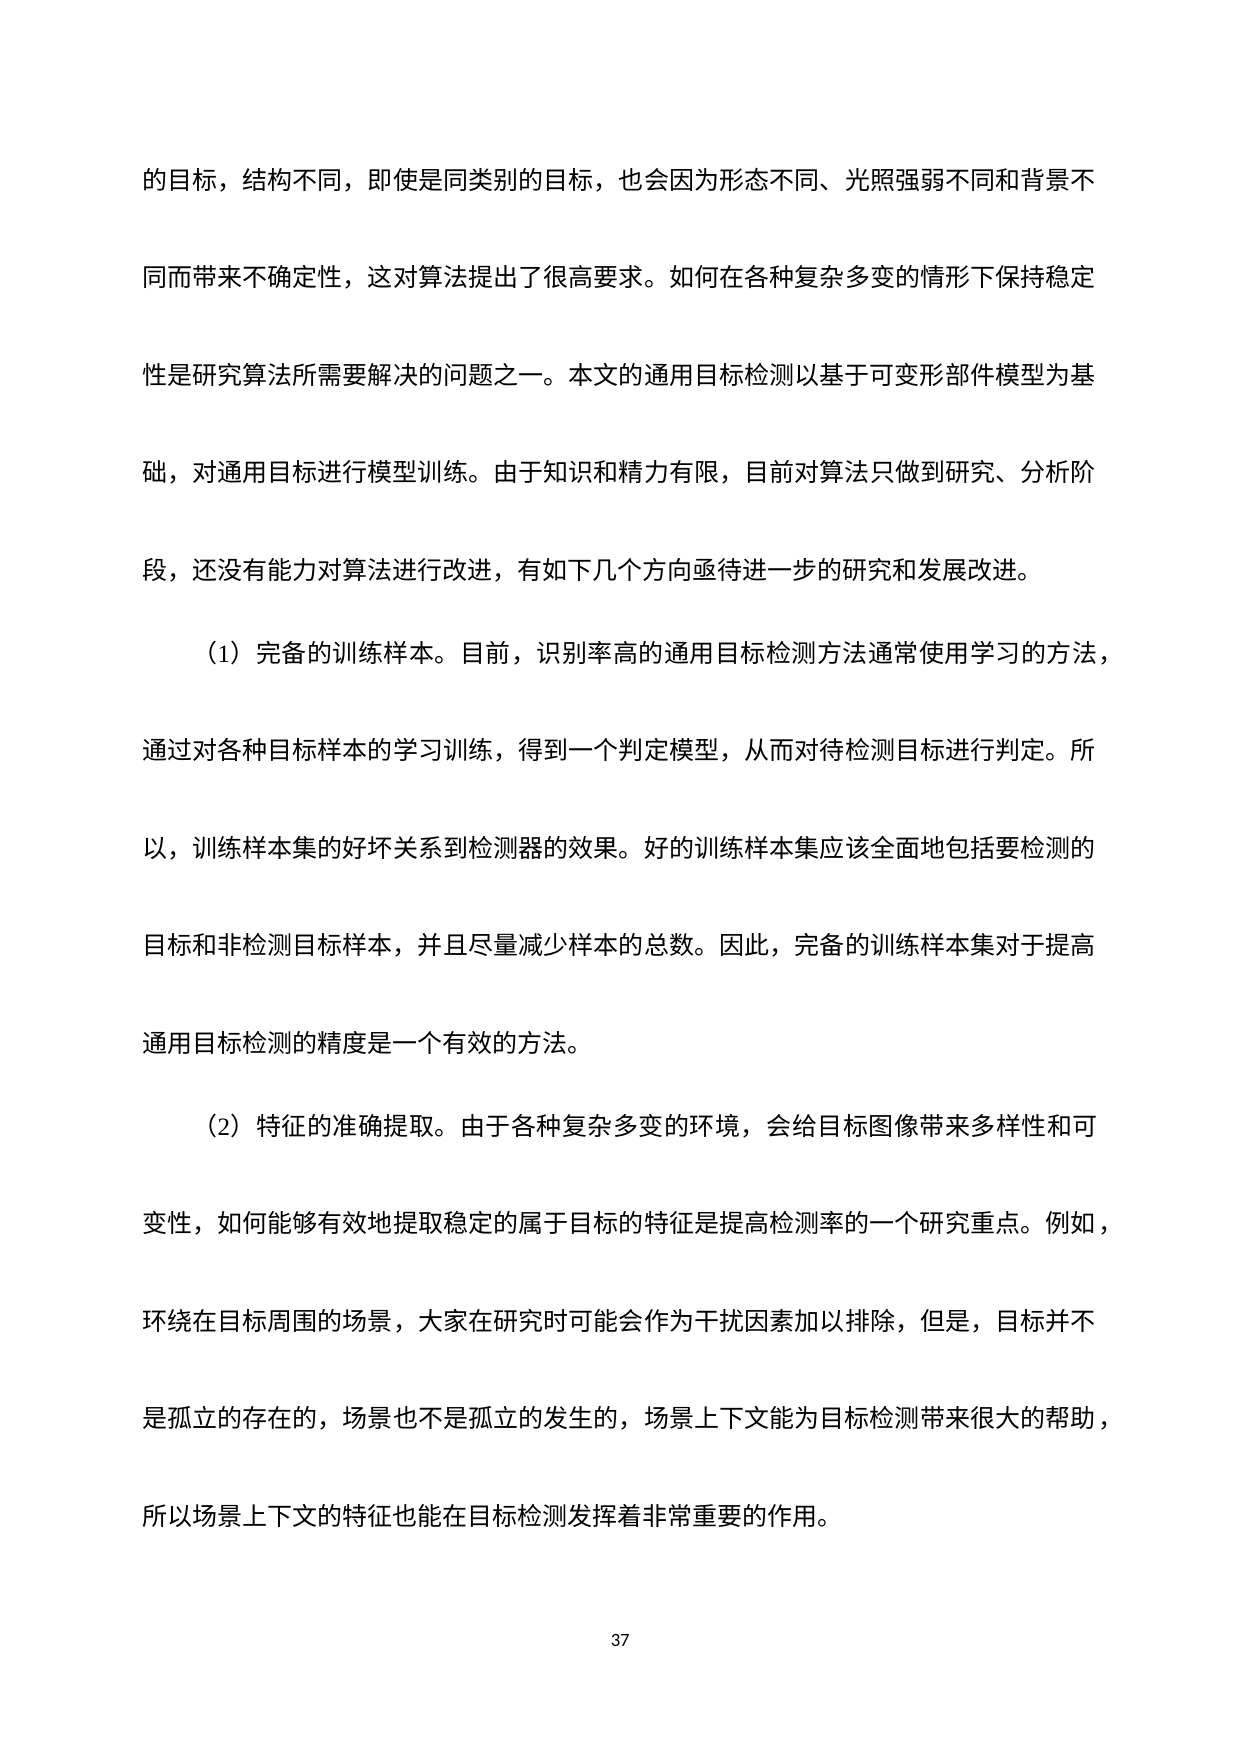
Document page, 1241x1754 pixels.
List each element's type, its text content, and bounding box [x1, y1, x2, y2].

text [142, 146, 1098, 601]
text （2）特征的准确提取。由于各种复杂多变的环境，会给目标图像带来多样性和可变性，如何能够有效地提取稳定的属于目标的特征是提高检测率的一个研究重点。例如，环绕在目标周围的场景，大家在研究时可能会作为干扰因素加以排除，但是，目标并不是孤立的存在的，场景也不是孤立的发生的，场景上下文能为目标检测带来很大的帮助，所以场景上下文的特征也能在目标检测发挥着非常重要的作用。 [142, 1092, 1098, 1547]
text （1）完备的训练样本。目前，识别率高的通用目标检测方法通常使用学习的方法，通过对各种目标样本的学习训练，得到一个判定模型，从而对待检测目标进行判定。所以，训练样本集的好坏关系到检测器的效果。好的训练样本集应该全面地包括要检测的目标和非检测目标样本，并且尽量减少样本的总数。因此，完备的训练样本集对于提高通用目标检测的精度是一个有效的方法。 [142, 619, 1098, 1074]
